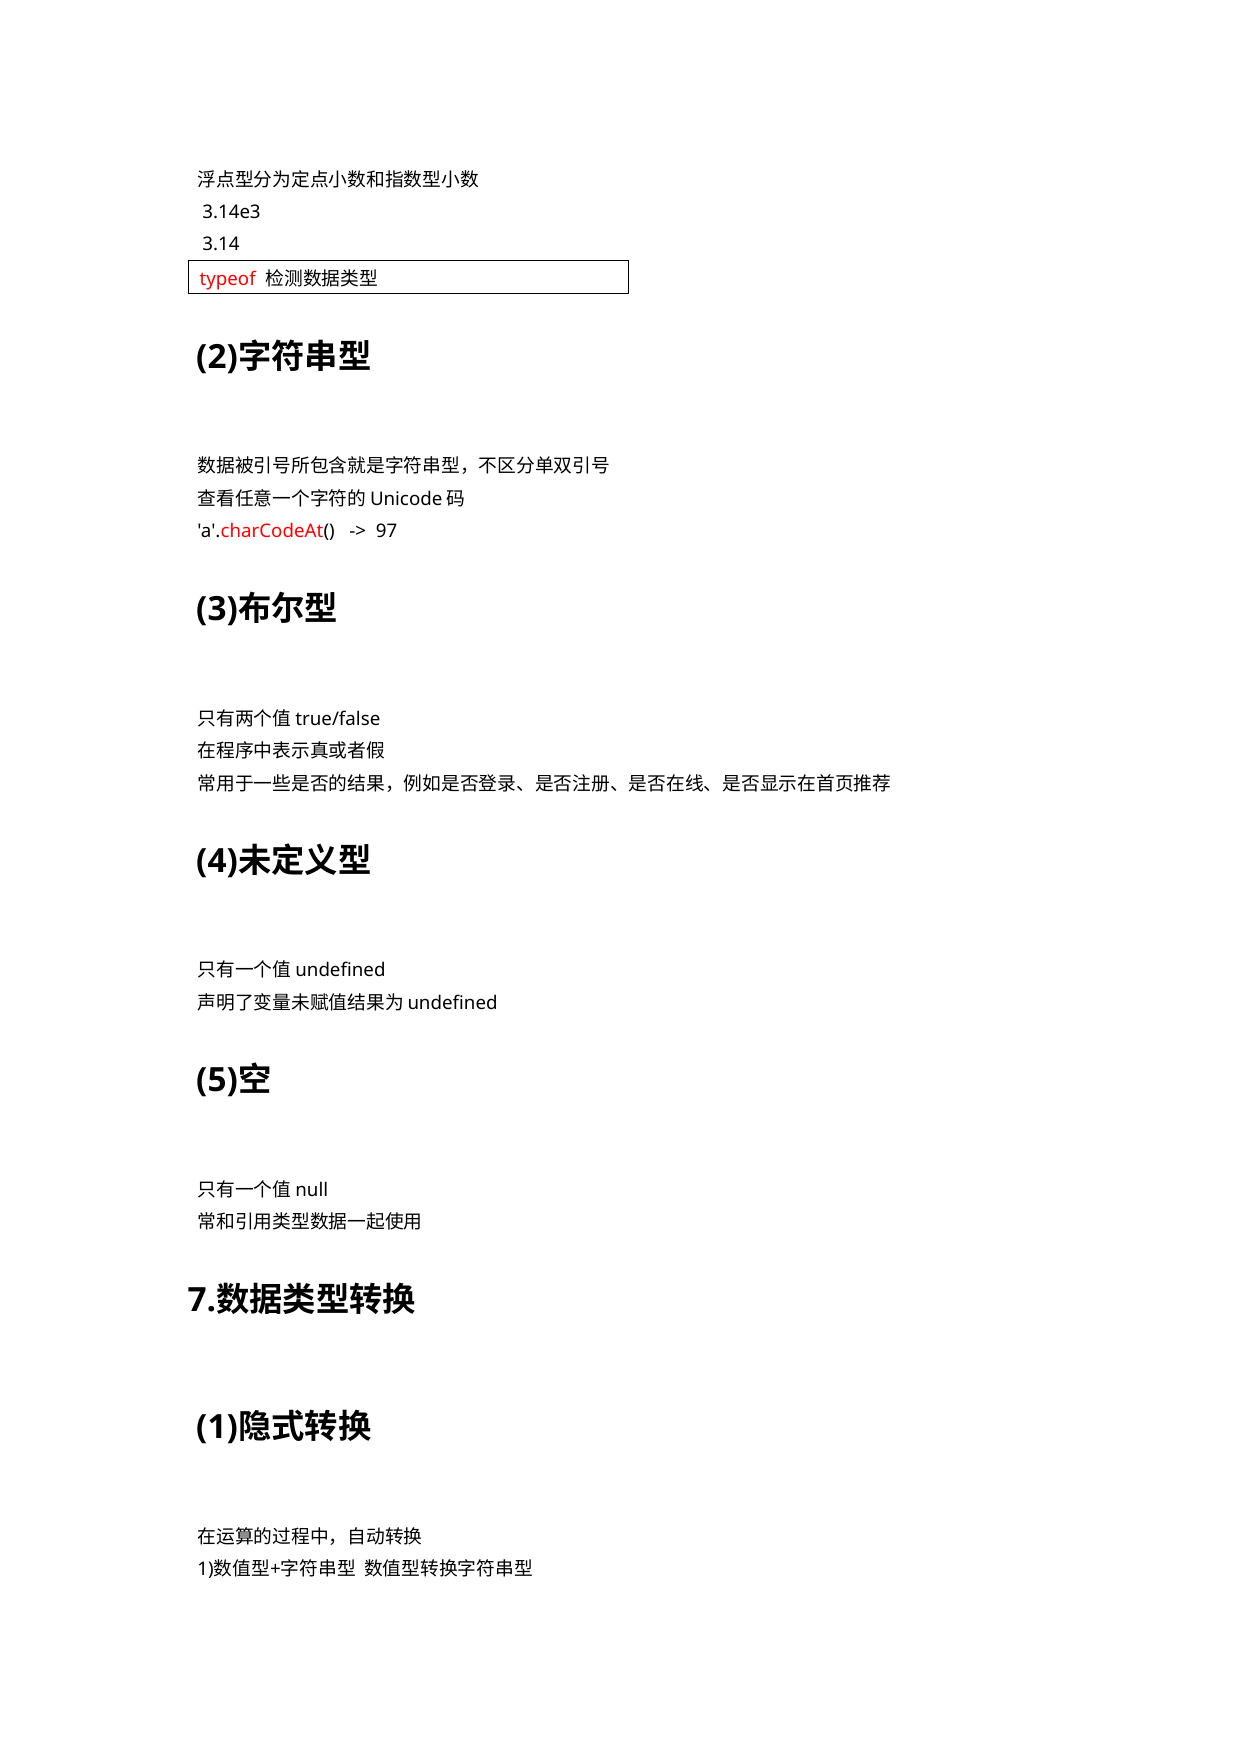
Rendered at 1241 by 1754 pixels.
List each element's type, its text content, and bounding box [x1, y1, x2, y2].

text 在程序中表示真或者假 [187, 733, 1053, 766]
subtitle (3)布尔型 [187, 573, 1053, 638]
text 3.14e3 [187, 194, 1053, 227]
subtitle (2)字符串型 [187, 321, 1053, 386]
subtitle (5)空 [187, 1044, 1053, 1109]
text 浮点型分为定点小数和指数型小数 [187, 162, 1053, 194]
text 'a'.charCodeAt() -> 97 [187, 513, 1053, 546]
text 数据被引号所包含就是字符串型，不区分单双引号 [187, 448, 1053, 481]
text 常用于一些是否的结果，例如是否登录、是否注册、是否在线、是否显示在首页推荐 [187, 766, 1053, 798]
table_header typeof 检测数据类型 [189, 261, 628, 293]
text 只有两个值 true/false [187, 701, 1053, 733]
text 在运算的过程中，自动转换 [187, 1519, 1053, 1551]
text 常和引用类型数据一起使用 [187, 1204, 1053, 1237]
subtitle 7.数据类型转换 [187, 1264, 1053, 1329]
text 只有一个值 null [187, 1172, 1053, 1204]
subtitle (4)未定义型 [187, 825, 1053, 890]
text 声明了变量未赋值结果为undefined [187, 985, 1053, 1017]
subtitle (1)隐式转换 [187, 1391, 1053, 1456]
text 1)数值型+字符串型 数值型转换字符串型 [187, 1551, 1053, 1584]
text 查看任意一个字符的Unicode码 [187, 481, 1053, 513]
text 只有一个值 undefined [187, 952, 1053, 985]
text 3.14 [187, 227, 1053, 259]
